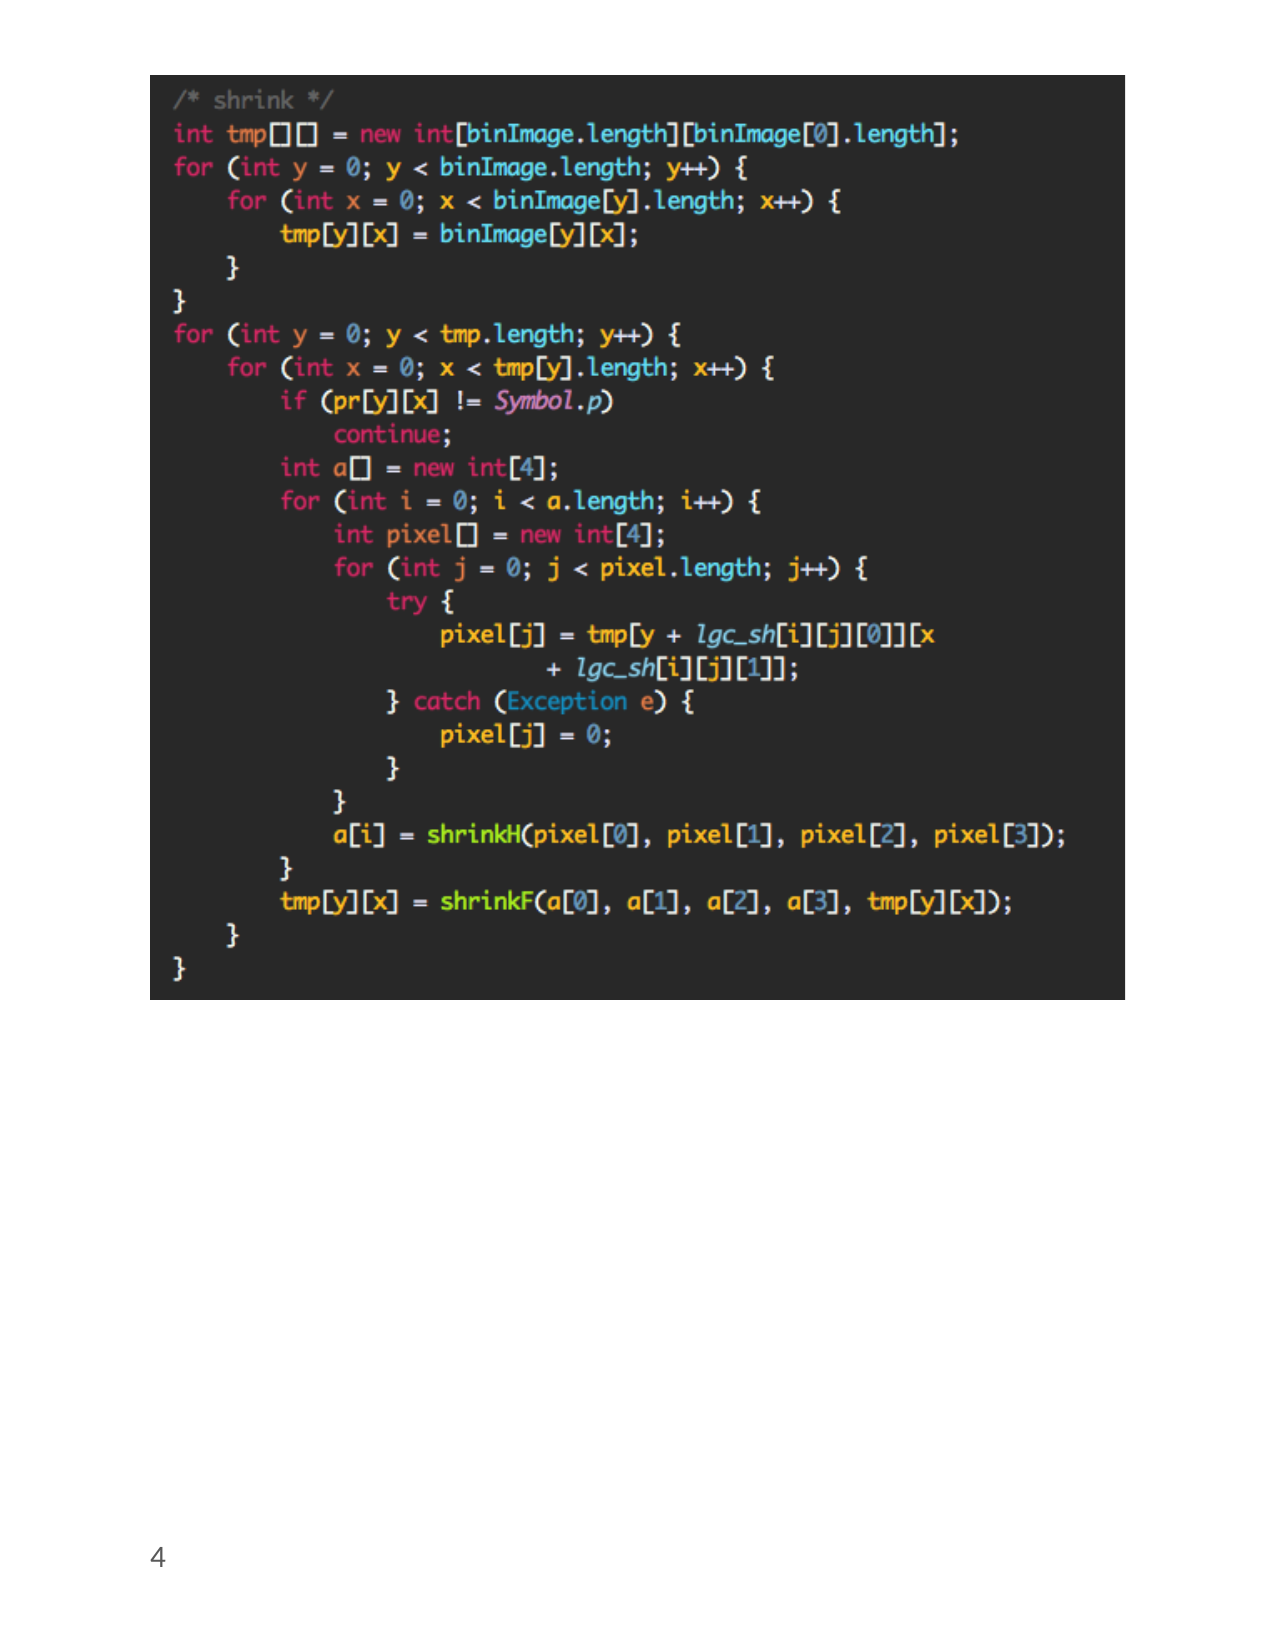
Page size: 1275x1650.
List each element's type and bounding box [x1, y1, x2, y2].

picture [150, 75, 1125, 1000]
